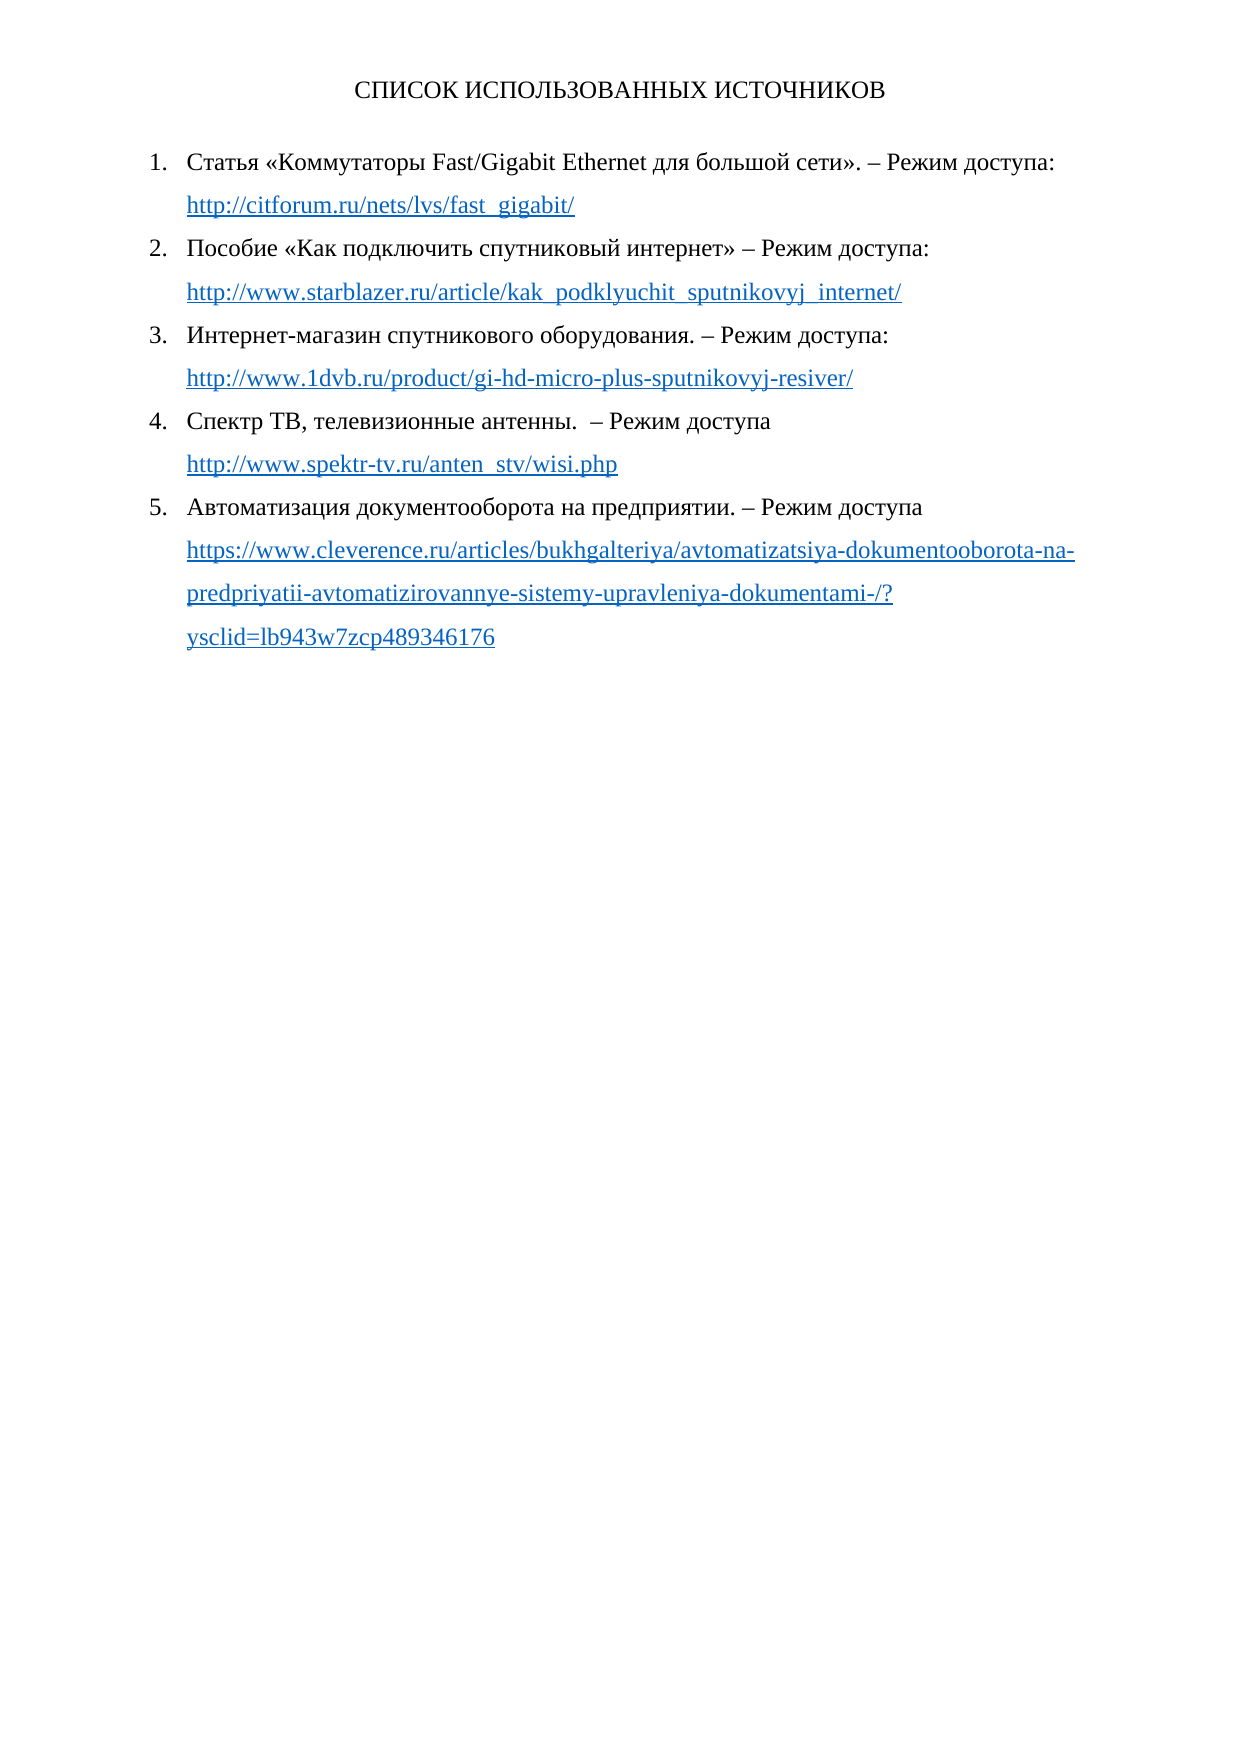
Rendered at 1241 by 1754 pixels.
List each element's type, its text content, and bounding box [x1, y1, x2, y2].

list Пособие «Как подключить спутниковый интернет» – Режим доступа: http://www.starblazer.ru/article/kak_podklyuchit_sputnikovyj_internet/ [149, 233, 1165, 305]
list Автоматизация документооборота на предприятии. – Режим доступа https://www.cleverence.ru/articles/bukhgalteriya/avtomatizatsiya-dokumentooborota-na-predpriyatii-avtomatizirovannye-sistemy-upravleniya-dokumentami-/?ysclid=lb943w7zcp489346176 [149, 492, 1165, 650]
subtitle СПИСОК ИСПОЛЬЗОВАННЫХ ИСТОЧНИКОВ [75, 75, 1165, 104]
list Статья «Коммутаторы Fast/Gigabit Ethernet для большой сети». – Режим доступа: http://citforum.ru/nets/lvs/fast_gigabit/ [149, 147, 1165, 219]
list Интернет-магазин спутникового оборудования. – Режим доступа: http://www.1dvb.ru/product/gi-hd-micro-plus-sputnikovyj-resiver/ [149, 320, 1165, 392]
list Спектр ТВ, телевизионные антенны. – Режим доступа http://www.spektr-tv.ru/anten_stv/wisi.php [149, 406, 1165, 478]
